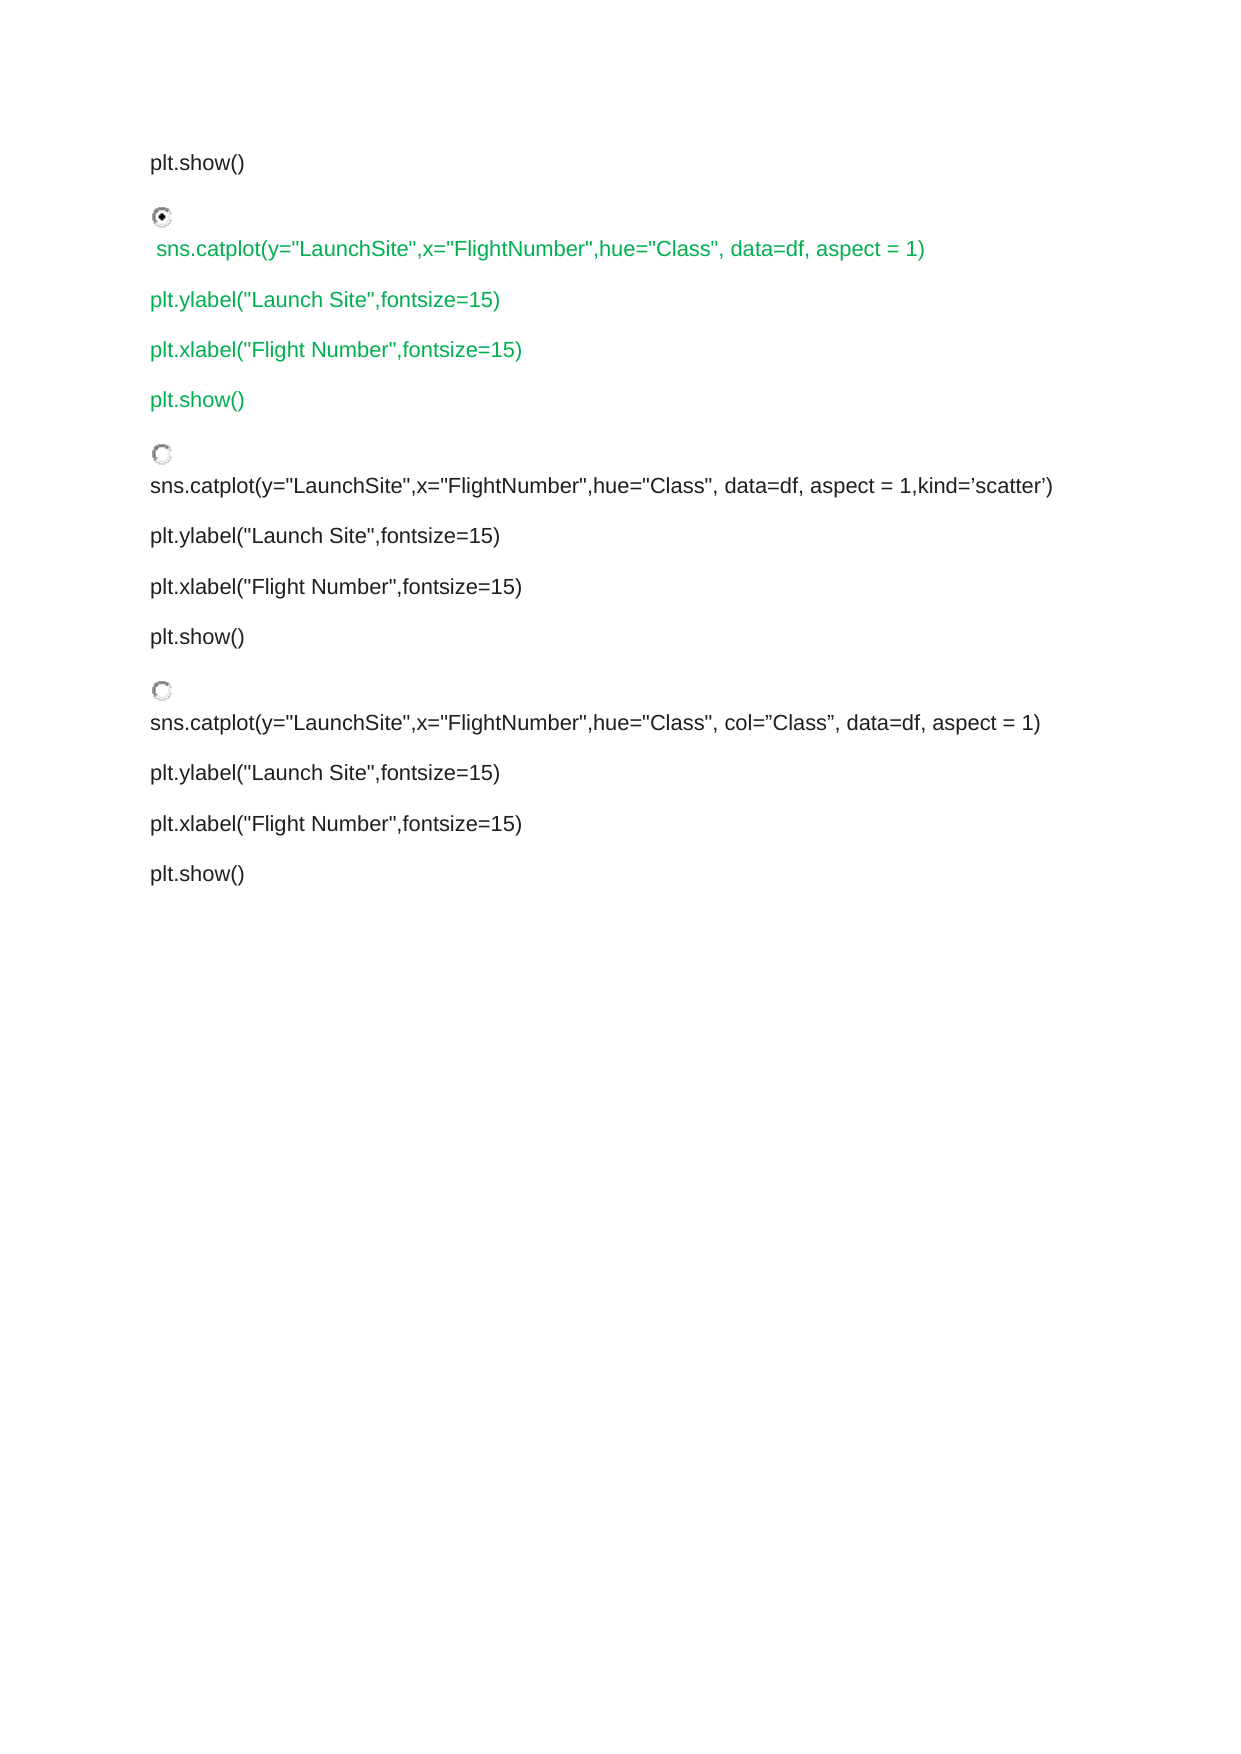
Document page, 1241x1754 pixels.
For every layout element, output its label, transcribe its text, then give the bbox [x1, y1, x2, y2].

text plt.ylabel("Launch Site",fontsize=15) [150, 286, 1090, 312]
text plt.xlabel("Flight Number",fontsize=15) [150, 810, 1090, 836]
text plt.show() [150, 387, 1090, 412]
text plt.show() [150, 861, 1090, 886]
text plt.ylabel("Launch Site",fontsize=15) [150, 760, 1090, 785]
text plt.show() [150, 624, 1090, 649]
text plt.xlabel("Flight Number",fontsize=15) [150, 337, 1090, 362]
text plt.xlabel("Flight Number",fontsize=15) [150, 573, 1090, 599]
text plt.show() [150, 150, 1090, 175]
text plt.ylabel("Launch Site",fontsize=15) [150, 523, 1090, 548]
text sns.catplot(y="LaunchSite",x="FlightNumber",hue="Class", col=”Class”, data=df, aspect = 1) [150, 710, 1090, 735]
text sns.catplot(y="LaunchSite",x="FlightNumber",hue="Class", data=df, aspect = 1) [150, 236, 1090, 261]
text sns.catplot(y="LaunchSite",x="FlightNumber",hue="Class", data=df, aspect = 1,kind=’scatter’) [150, 473, 1090, 498]
